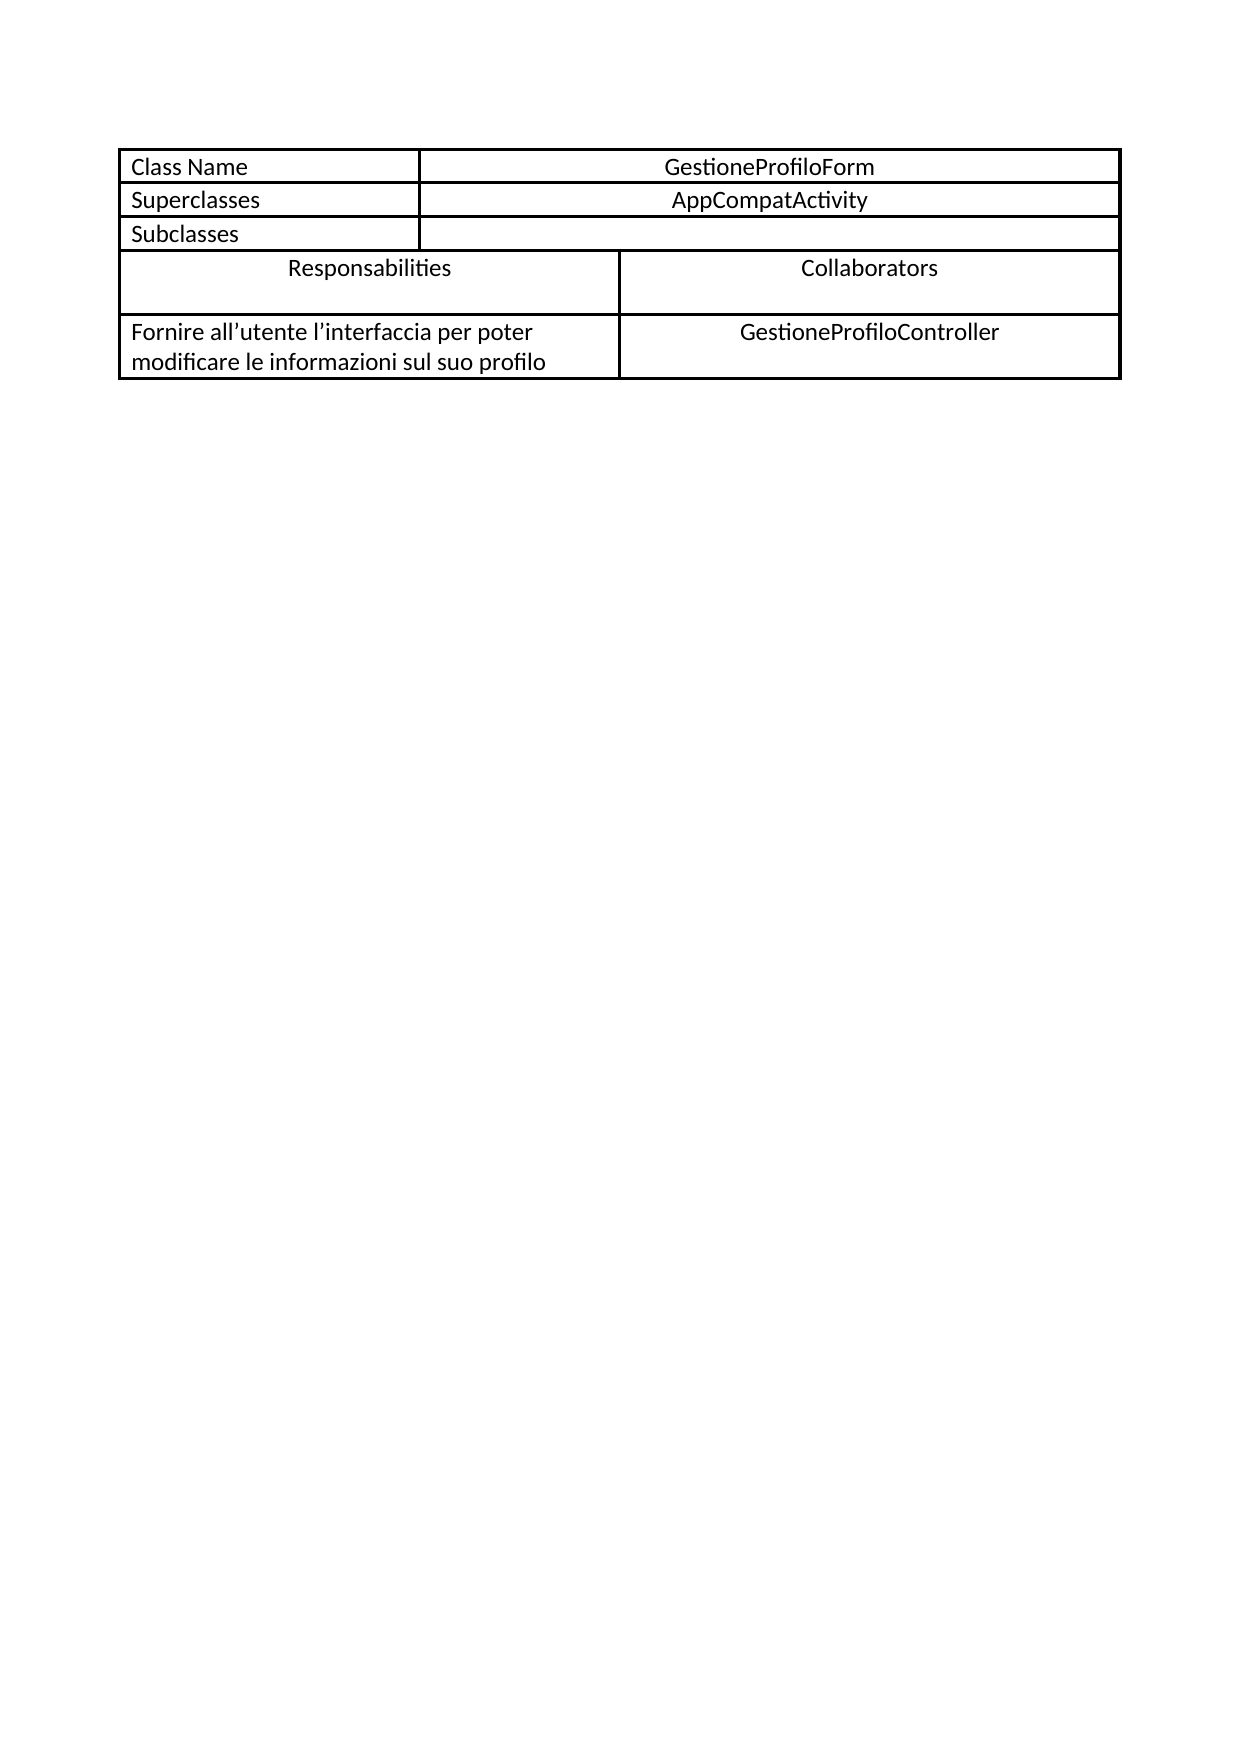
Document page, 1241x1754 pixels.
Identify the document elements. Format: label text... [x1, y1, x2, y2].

table_header GestioneProfiloForm [421, 151, 1118, 181]
table_cell Collaborators [621, 252, 1118, 313]
table_cell Responsabilities [121, 252, 618, 313]
table_cell AppCompatActivity [421, 184, 1118, 215]
table_cell [421, 218, 1118, 248]
table_header Class Name [121, 151, 418, 181]
table_cell Subclasses [121, 218, 418, 248]
table_cell Superclasses [121, 184, 418, 215]
table_cell GestioneProfiloController [621, 316, 1118, 377]
table_cell Fornire all’utente l’interfaccia per poter modificare le informazioni sul suo profilo [121, 316, 618, 377]
